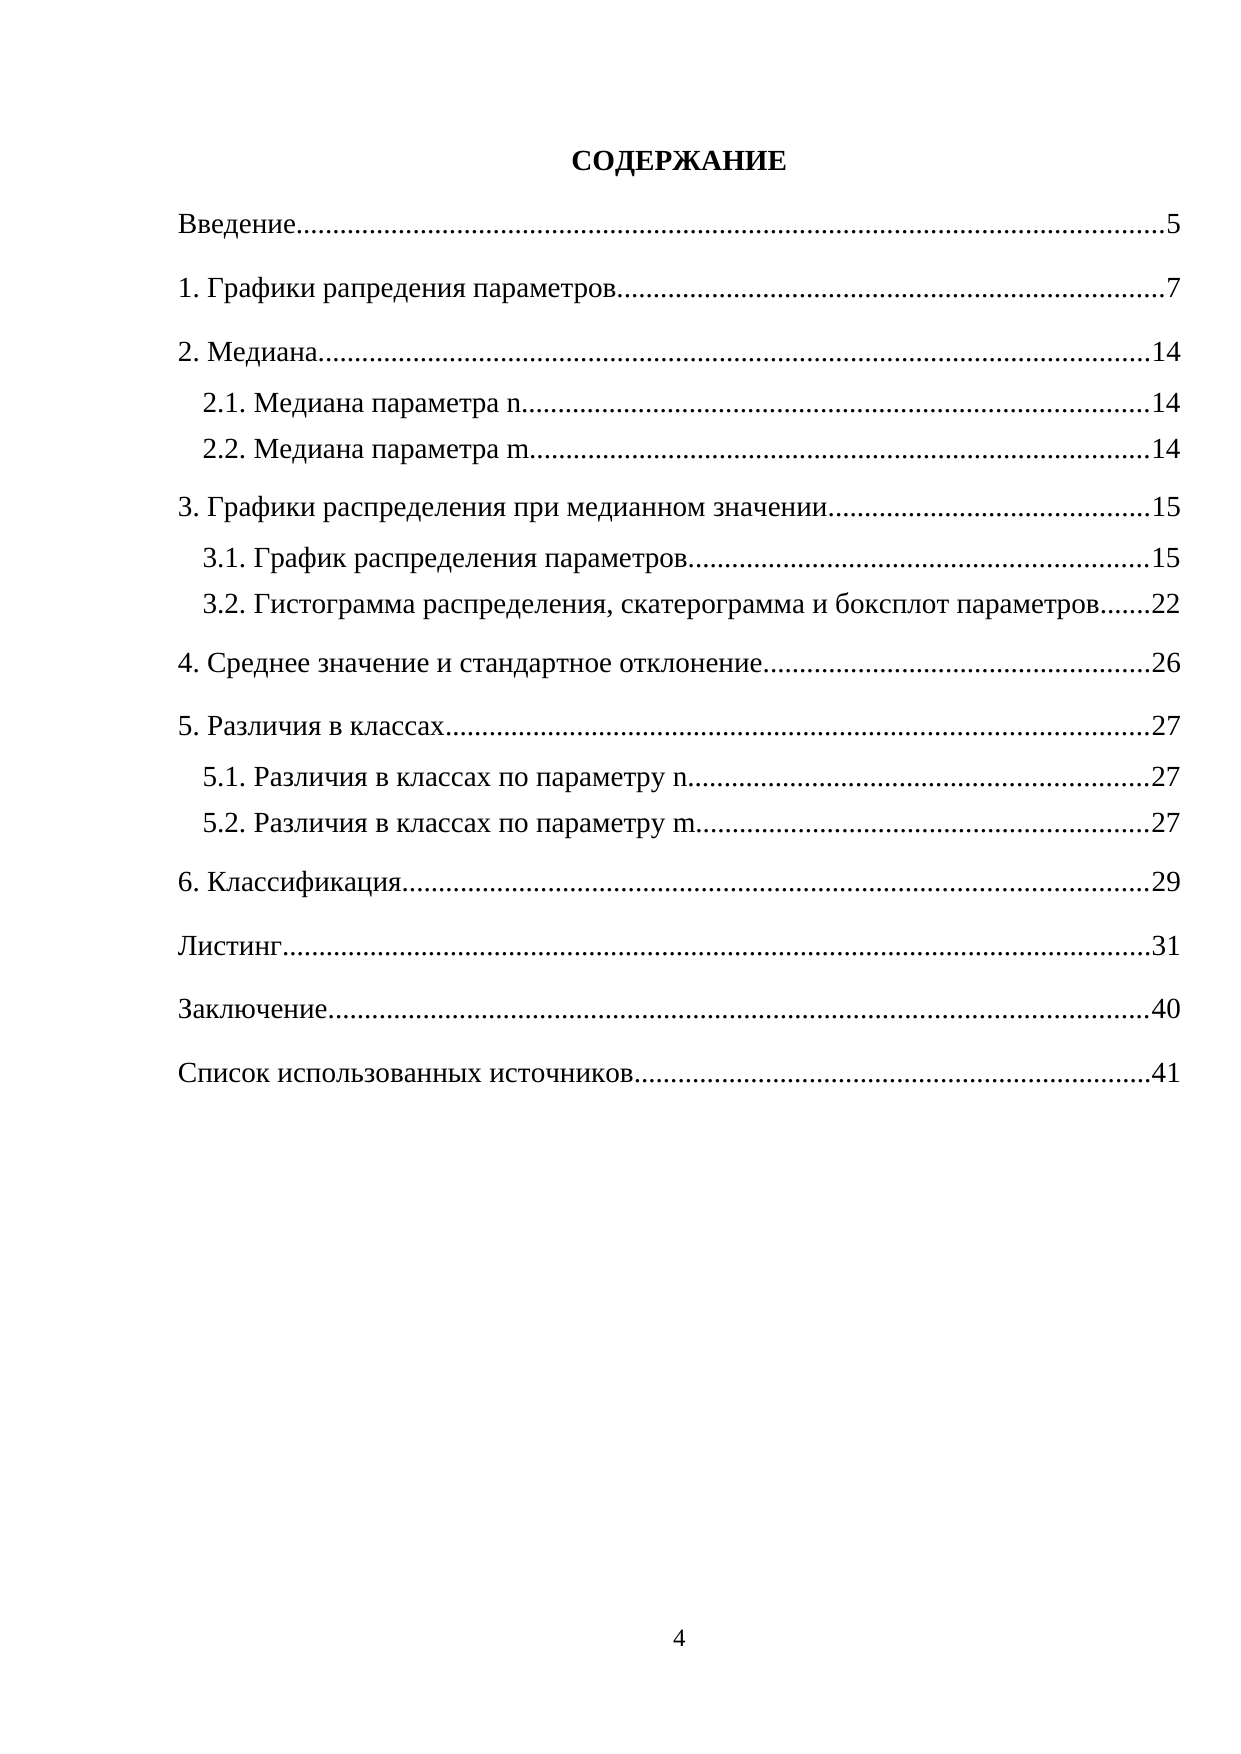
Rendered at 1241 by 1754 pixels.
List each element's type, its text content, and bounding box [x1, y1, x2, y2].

text Список использованных источников 41 [177, 1055, 1181, 1088]
text 2.2. Медиана параметра m 14 [202, 431, 1181, 464]
text 5. Различия в классах 27 [177, 708, 1181, 742]
text Листинг 31 [177, 928, 1181, 961]
text 1. Графики рапредения параметров 7 [177, 270, 1181, 304]
text Заключение 40 [177, 991, 1181, 1025]
text 3. Графики распределения при медианном значении 15 [177, 489, 1181, 523]
text 5.2. Различия в классах по параметру m 27 [202, 806, 1181, 839]
text 2.1. Медиана параметра n 14 [202, 385, 1181, 418]
text 5.1. Различия в классах по параметру n 27 [202, 759, 1181, 793]
text 4. Среднее значение и стандартное отклонение 26 [177, 645, 1181, 678]
text 2. Медиана 14 [177, 334, 1181, 367]
text 3.2. Гистограмма распределения, скатерограмма и боксплот параметров 22 [202, 586, 1181, 620]
text 6. Классификация 29 [177, 864, 1181, 898]
text 3.1. График распределения параметров 15 [202, 540, 1181, 574]
text СОДЕРЖАНИЕ [177, 143, 1181, 177]
text Введение 5 [177, 207, 1181, 240]
